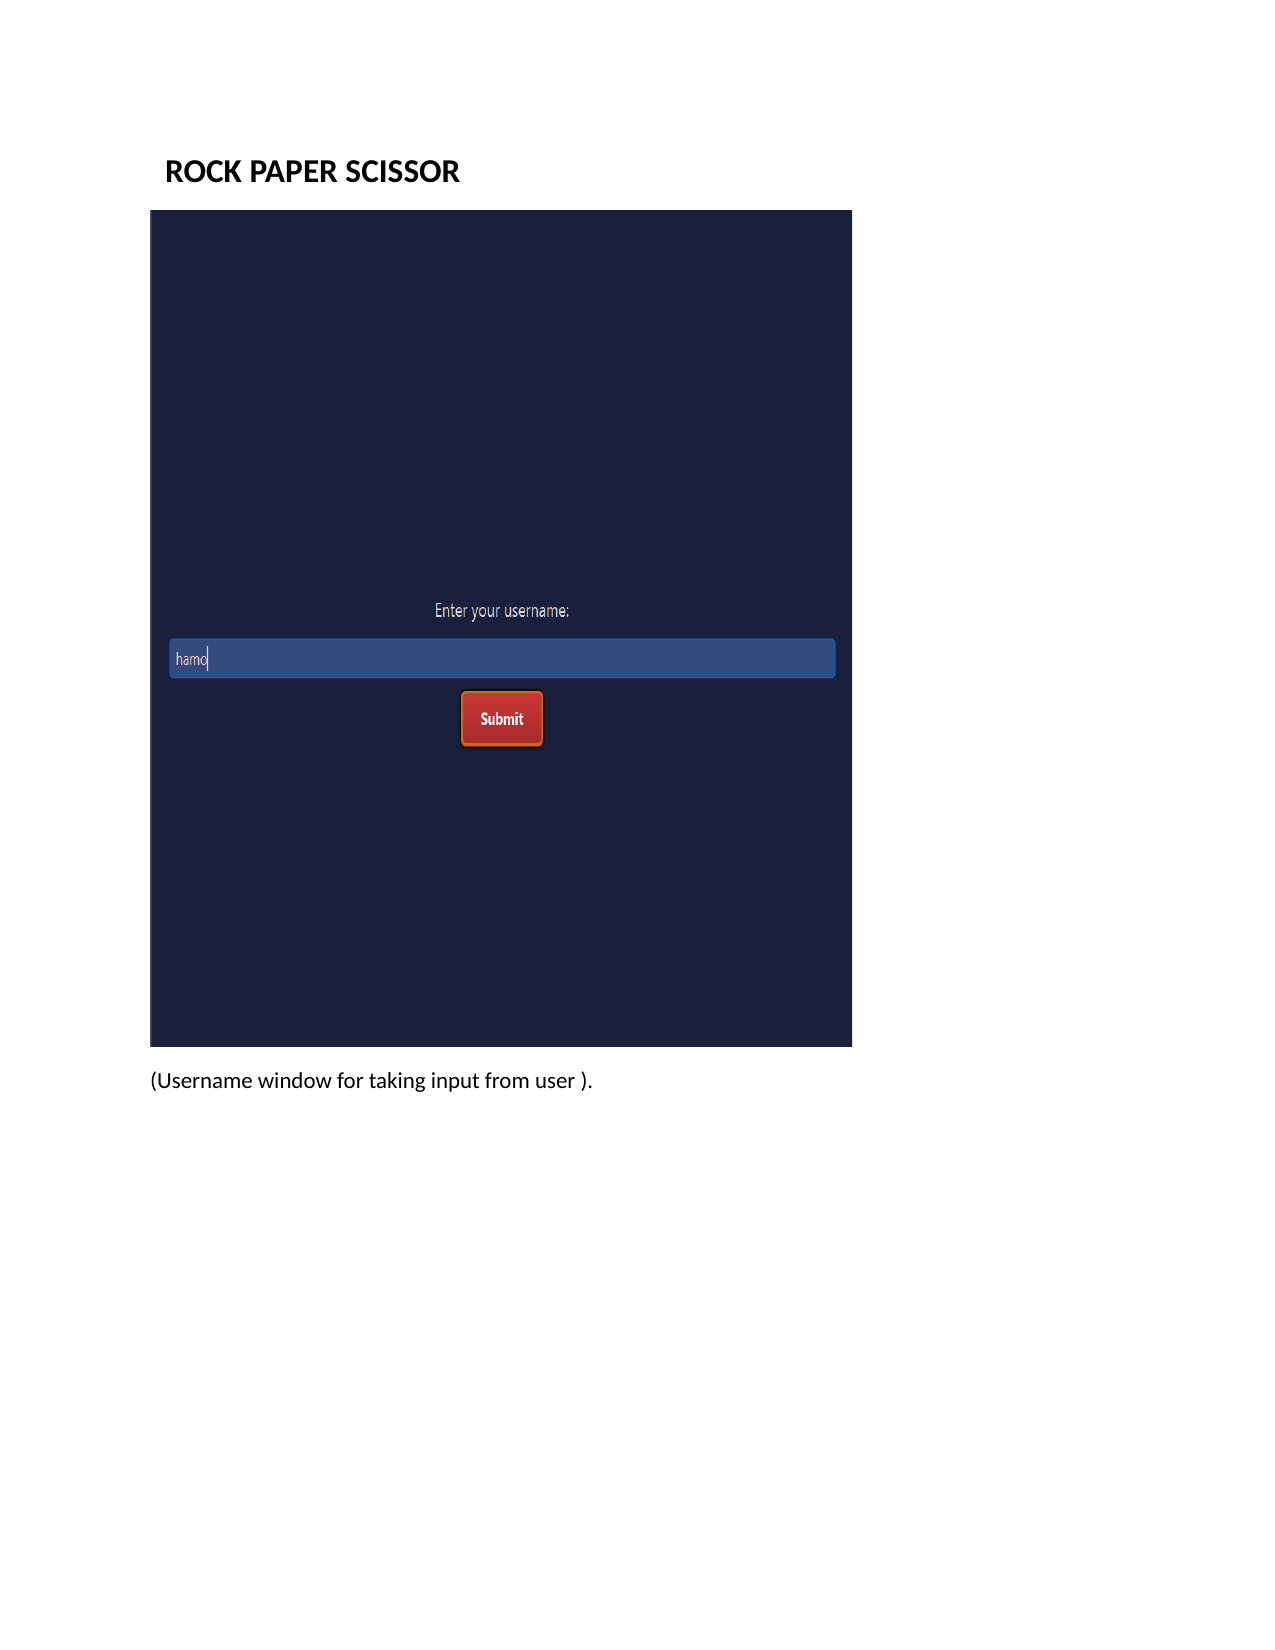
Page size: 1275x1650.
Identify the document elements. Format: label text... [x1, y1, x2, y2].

text (Username window for taking input from user ). [150, 1066, 1125, 1094]
picture [150, 210, 853, 1047]
text ROCK PAPER SCISSOR [150, 150, 1125, 191]
